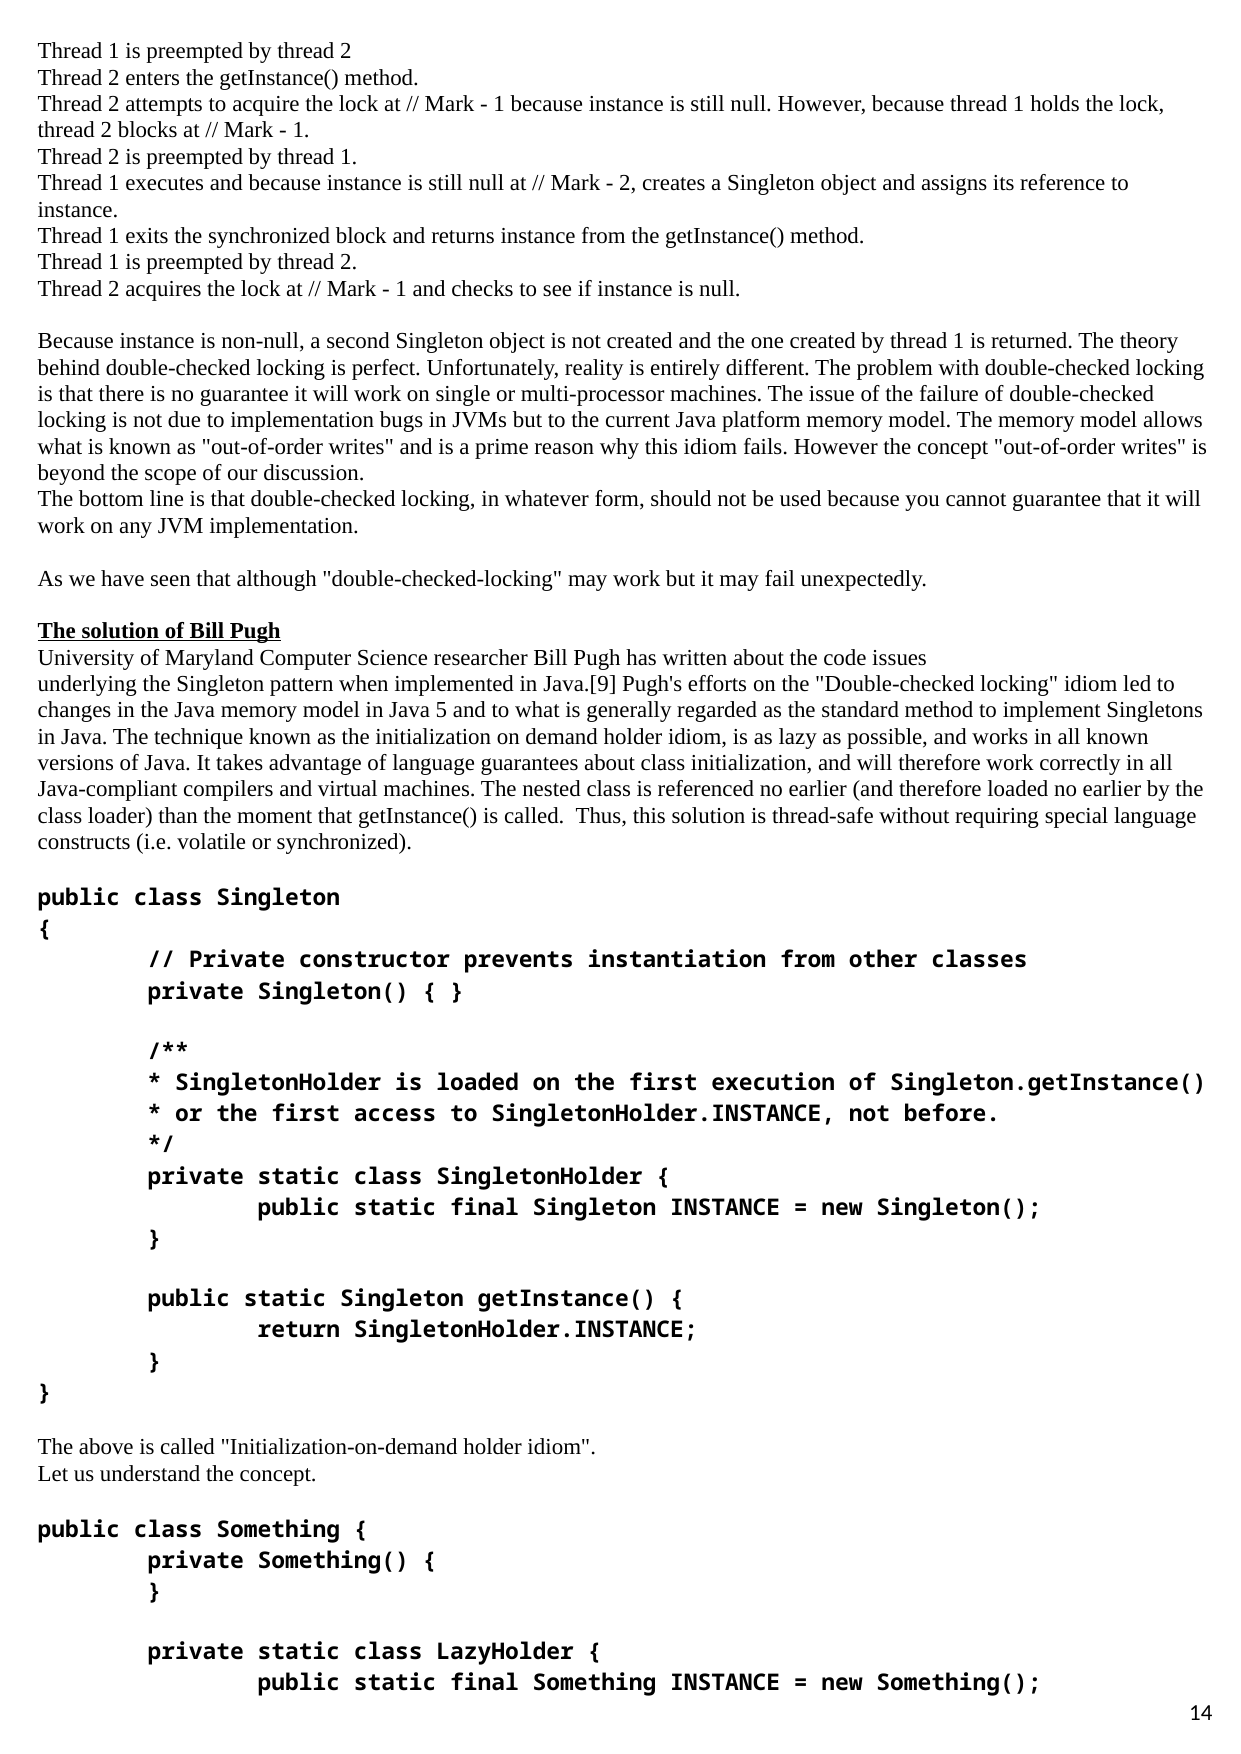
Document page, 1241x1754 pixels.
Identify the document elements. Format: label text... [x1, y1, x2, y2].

text private static class LazyHolder { [37, 1635, 1212, 1666]
text private Something() { [37, 1544, 1212, 1575]
text { [37, 912, 1212, 943]
text Thread 1 is preempted by thread 2. [37, 248, 1212, 275]
text // Private constructor prevents instantiation from other classes [37, 943, 1212, 974]
text Thread 2 acquires the lock at // Mark - 1 and checks to see if instance is null. [37, 275, 1212, 301]
text } [37, 1344, 1212, 1376]
text Thread 2 is preempted by thread 1. [37, 143, 1212, 169]
text public class Singleton [37, 881, 1212, 912]
text The bottom line is that double-checked locking, in whatever form, should not be used because you cannot guarantee that it will work on any JVM implementation. [37, 486, 1212, 538]
text The solution of Bill Pugh [37, 617, 1212, 644]
text public static Singleton getInstance() { [37, 1282, 1212, 1313]
text private Singleton() { } [37, 974, 1212, 1006]
text As we have seen that although "double-checked-locking" may work but it may fail unexpectedly. [37, 564, 1212, 591]
text private static class SingletonHolder { [37, 1159, 1212, 1191]
text public static final Something INSTANCE = new Something(); [37, 1666, 1212, 1697]
text Thread 1 is preempted by thread 2 [37, 37, 1212, 64]
text return SingletonHolder.INSTANCE; [37, 1313, 1212, 1344]
text } [37, 1575, 1212, 1606]
text } [37, 1222, 1212, 1253]
text University of Maryland Computer Science researcher Bill Pugh has written about the code issues [37, 644, 1212, 670]
text Thread 2 enters the getInstance() method. [37, 64, 1212, 90]
text */ [37, 1128, 1212, 1159]
text The above is called "Initialization-on-demand holder idiom". [37, 1433, 1212, 1460]
text /** [37, 1034, 1212, 1066]
text public static final Singleton INSTANCE = new Singleton(); [37, 1191, 1212, 1222]
text public class Something { [37, 1512, 1212, 1544]
text * SingletonHolder is loaded on the first execution of Singleton.getInstance() [37, 1066, 1212, 1097]
text underlying the Singleton pattern when implemented in Java.[9] Pugh's efforts on the "Double-checked locking" idiom led to changes in the Java memory model in Java 5 and to what is generally regarded as the standard method to implement Singletons in Java. The technique known as the initialization on demand holder idiom, is as lazy as possible, and works in all known versions of Java. It takes advantage of language guarantees about class initialization, and will therefore work correctly in all Java-compliant compilers and virtual machines. The nested class is referenced no earlier (and therefore loaded no earlier by the class loader) than the moment that getInstance() is called. Thus, this solution is thread-safe without requiring special language constructs (i.e. volatile or synchronized). [37, 670, 1212, 854]
text Let us understand the concept. [37, 1460, 1212, 1486]
text Thread 1 executes and because instance is still null at // Mark - 2, creates a Singleton object and assigns its reference to instance. [37, 169, 1212, 222]
text Thread 1 exits the synchronized block and returns instance from the getInstance() method. [37, 222, 1212, 248]
text Thread 2 attempts to acquire the lock at // Mark - 1 because instance is still null. However, because thread 1 holds the lock, thread 2 blocks at // Mark - 1. [37, 90, 1212, 143]
text Because instance is non-null, a second Singleton object is not created and the one created by thread 1 is returned. The theory behind double-checked locking is perfect. Unfortunately, reality is entirely different. The problem with double-checked locking is that there is no guarantee it will work on single or multi-processor machines. The issue of the failure of double-checked locking is not due to implementation bugs in JVMs but to the current Java platform memory model. The memory model allows what is known as "out-of-order writes" and is a prime reason why this idiom fails. However the concept "out-of-order writes" is beyond the scope of our discussion. [37, 327, 1212, 486]
text * or the first access to SingletonHolder.INSTANCE, not before. [37, 1097, 1212, 1128]
text } [37, 1376, 1212, 1407]
